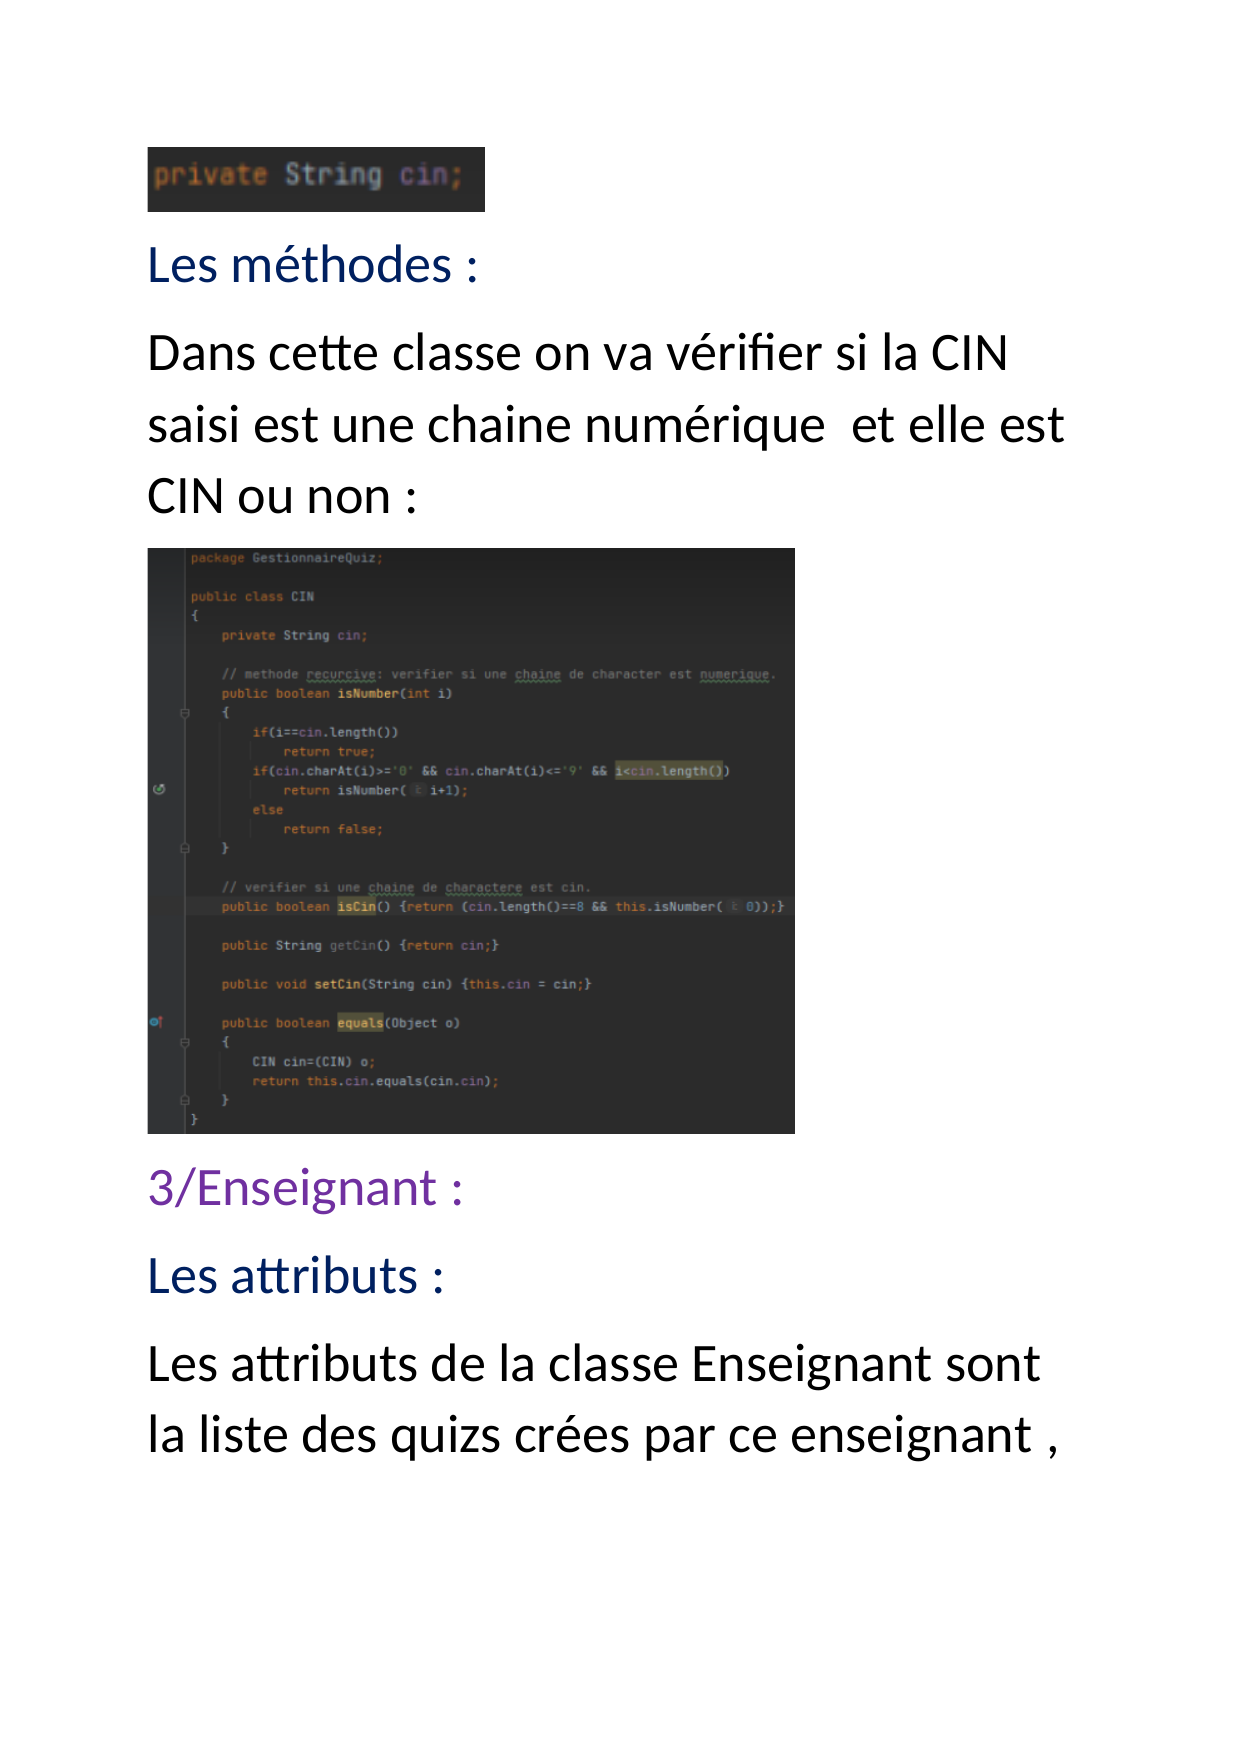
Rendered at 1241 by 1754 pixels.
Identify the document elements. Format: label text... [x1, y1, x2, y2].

text Dans cette classe on va vérifier si la CIN saisi est une chaine numérique et elle est CIN ou non : [148, 318, 1093, 527]
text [148, 1329, 1093, 1466]
text Les méthodes : [148, 230, 1093, 296]
picture [147, 548, 795, 1134]
text 3/Enseignant : [148, 1153, 1093, 1219]
picture [147, 147, 485, 212]
text Les attributs : [148, 1241, 1093, 1307]
